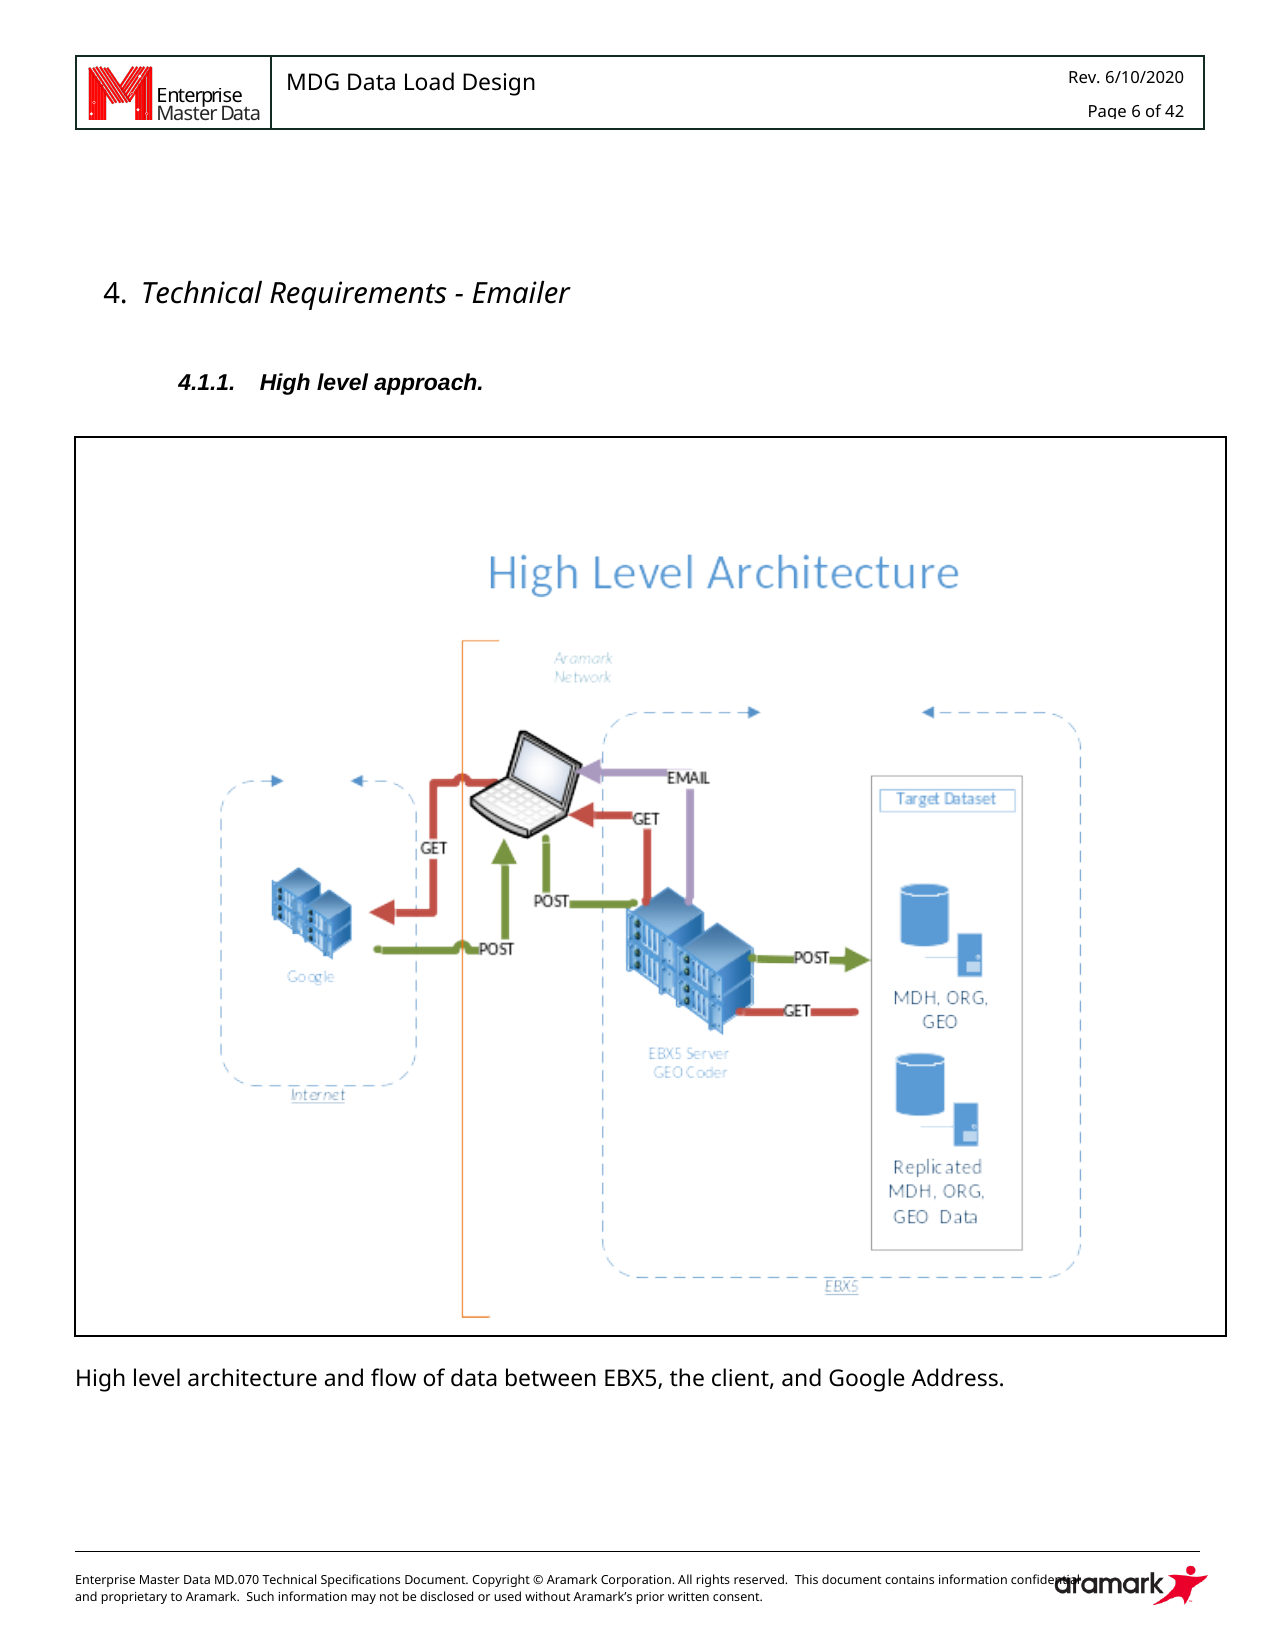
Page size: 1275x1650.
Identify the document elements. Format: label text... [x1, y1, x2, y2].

subtitle High level approach. [178, 368, 1200, 395]
text High level architecture and flow of data between EBX5, the client, and Google Address. [75, 1361, 1200, 1393]
subtitle Technical Requirements - Emailer [103, 272, 1200, 312]
picture [1051, 1562, 1210, 1608]
